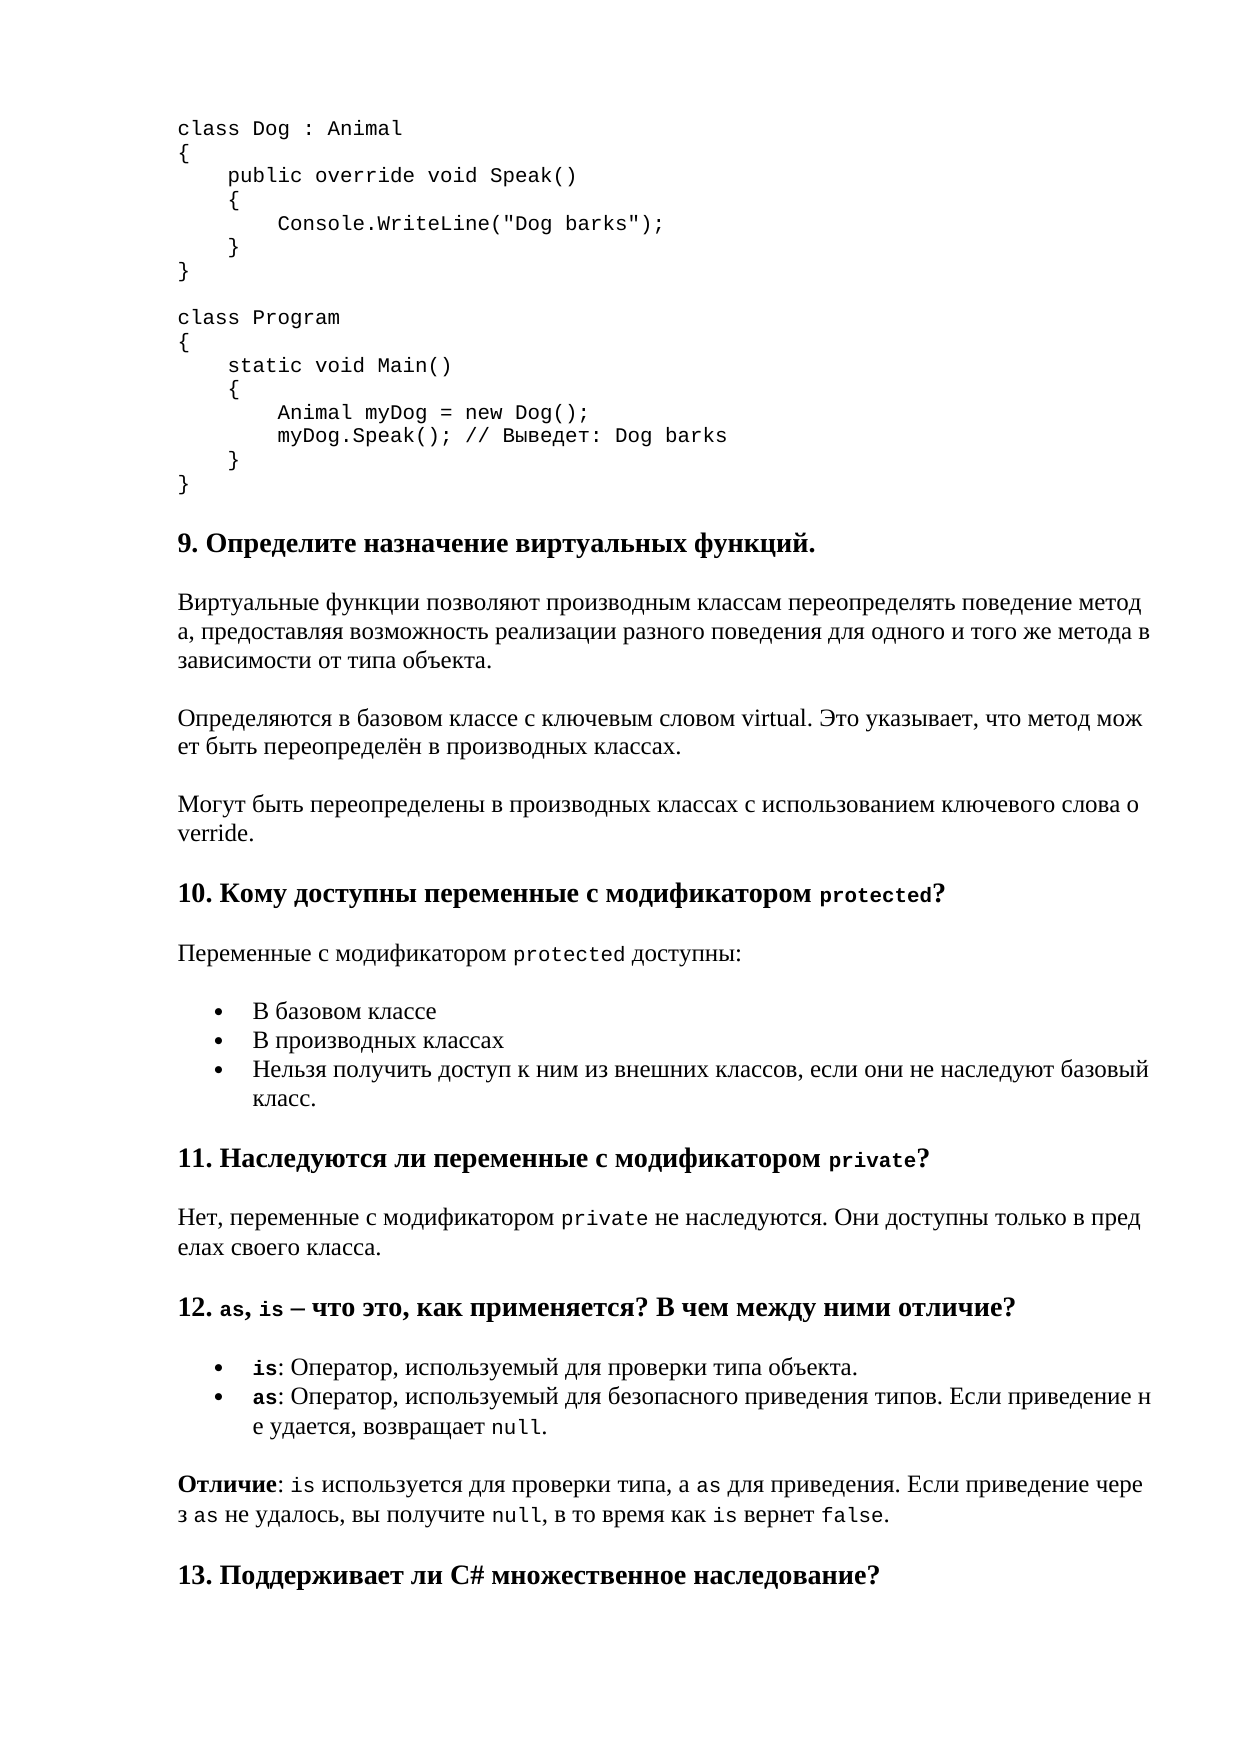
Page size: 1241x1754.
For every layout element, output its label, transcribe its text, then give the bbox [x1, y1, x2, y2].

text 11. Наследуются ли переменные с модификатором private? [177, 1141, 1152, 1173]
text Могут быть переопределены в производных классах с использованием ключевого слова override. [177, 789, 1152, 847]
text Виртуальные функции позволяют производным классам переопределять поведение метода, предоставляя возможность реализации разного поведения для одного и того же метода в зависимости от типа объекта. [177, 587, 1152, 673]
text { [177, 189, 1152, 213]
text } [177, 260, 1152, 284]
text 10. Кому доступны переменные с модификатором protected? [177, 876, 1152, 908]
text static void Main() [177, 354, 1152, 378]
list В базовом классе [215, 996, 1152, 1025]
list В производных классах [215, 1025, 1152, 1054]
text 13. Поддерживает ли C# множественное наследование? [177, 1558, 1152, 1590]
list as: Оператор, используемый для безопасного приведения типов. Если приведение не удается, возвращает null. [215, 1381, 1152, 1440]
text { [177, 378, 1152, 402]
text public override void Speak() [177, 165, 1152, 189]
text } [177, 473, 1152, 496]
text Нет, переменные с модификатором private не наследуются. Они доступны только в пределах своего класса. [177, 1202, 1152, 1261]
text class Dog : Animal [177, 118, 1152, 142]
list is: Оператор, используемый для проверки типа объекта. [215, 1352, 1152, 1381]
text } [177, 449, 1152, 473]
text Console.WriteLine("Dog barks"); [177, 213, 1152, 236]
text { [177, 331, 1152, 354]
text 9. Определите назначение виртуальных функций. [177, 526, 1152, 558]
text Animal myDog = new Dog(); [177, 402, 1152, 426]
text class Program [177, 307, 1152, 331]
text Определяются в базовом классе с ключевым словом virtual. Это указывает, что метод может быть переопределён в производных классах. [177, 703, 1152, 760]
text { [177, 142, 1152, 165]
text } [177, 236, 1152, 260]
text 12. as, is – что это, как применяется? В чем между ними отличие? [177, 1290, 1152, 1322]
text myDog.Speak(); // Выведет: Dog barks [177, 426, 1152, 449]
list Нельзя получить доступ к ним из внешних классов, если они не наследуют базовый класс. [215, 1054, 1152, 1111]
text Отличие: is используется для проверки типа, а as для приведения. Если приведение через as не удалось, вы получите null, в то время как is вернет false. [177, 1469, 1152, 1529]
text Переменные с модификатором protected доступны: [177, 938, 1152, 967]
